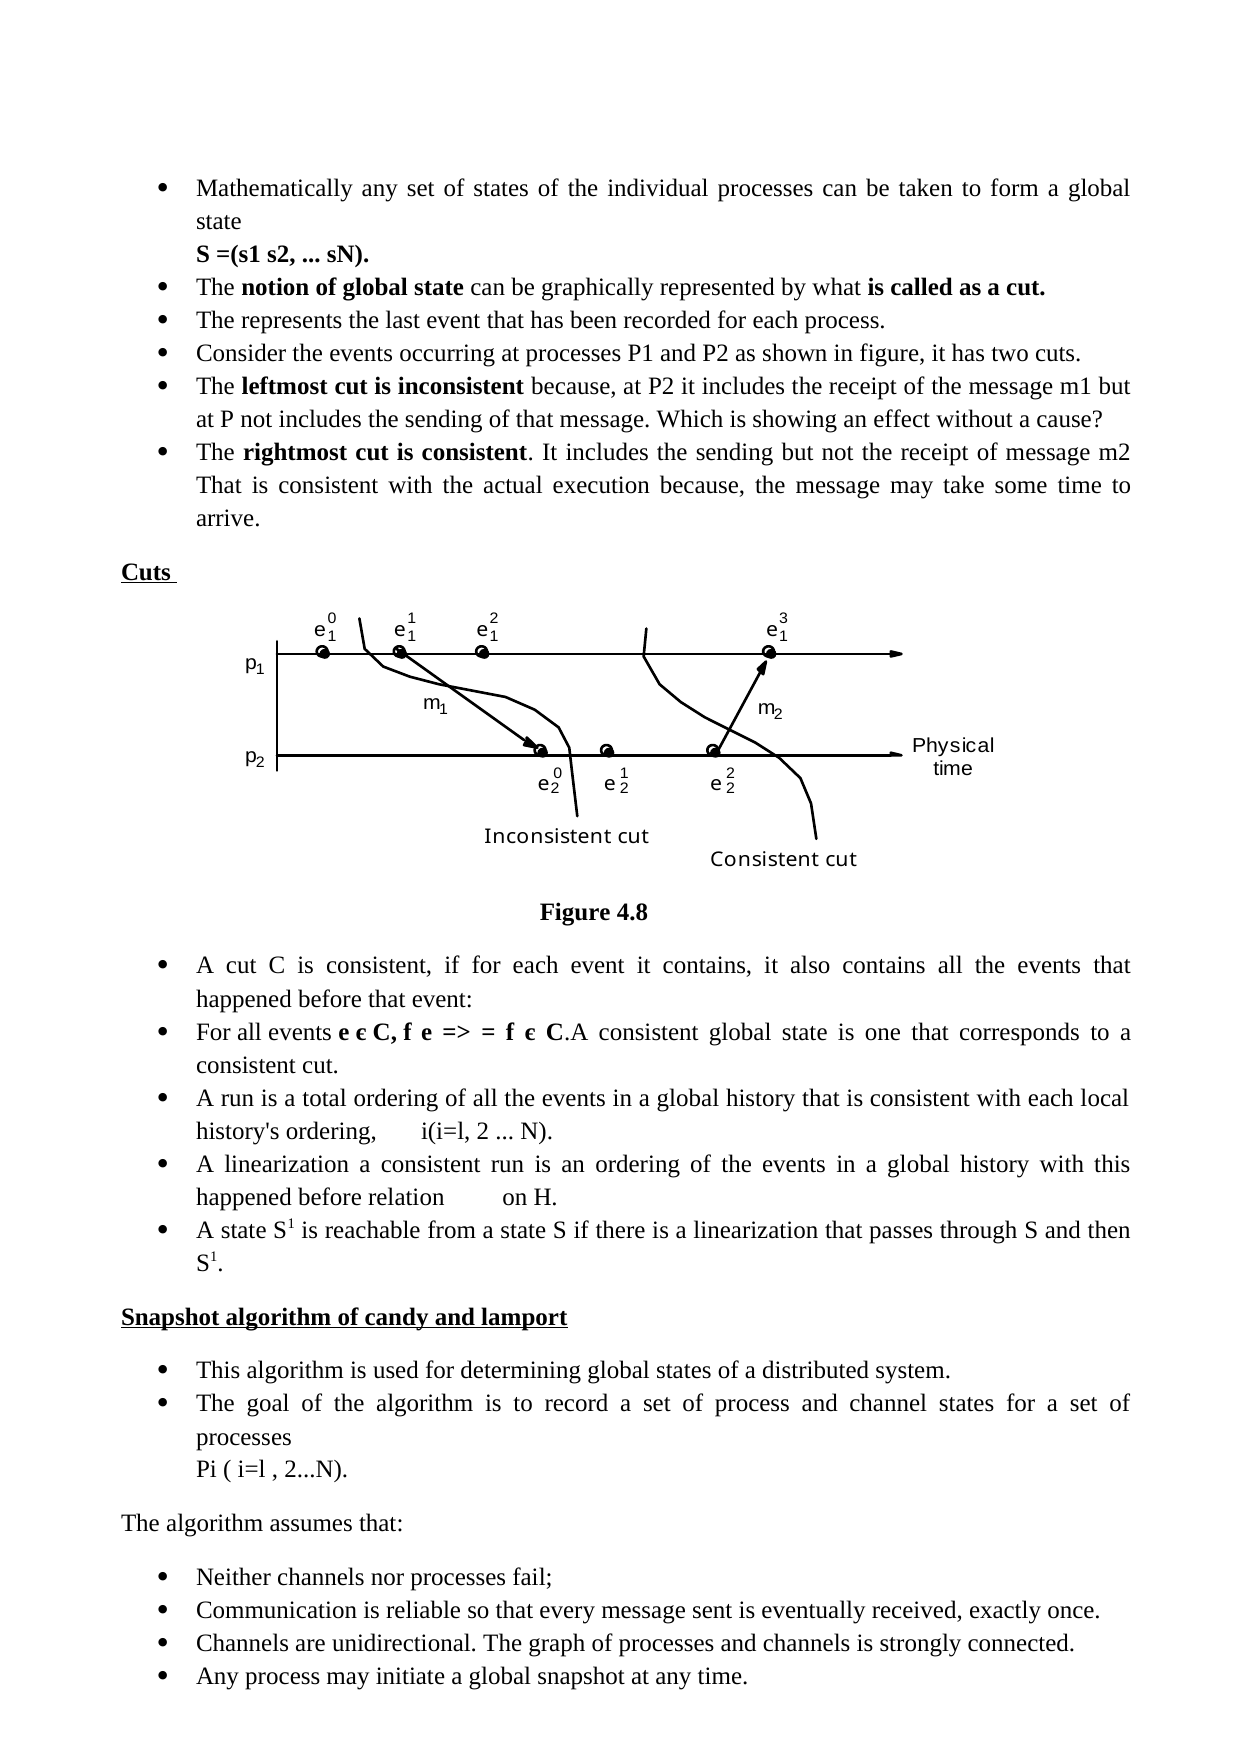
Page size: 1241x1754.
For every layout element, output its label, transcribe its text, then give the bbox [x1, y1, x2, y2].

list The goal of the algorithm is to record a set of process and channel states for a set of processes [158, 1388, 1132, 1450]
list Neither channels nor processes fail; [158, 1562, 1132, 1591]
list Any process may initiate a global snapshot at any time. [158, 1661, 1132, 1690]
list A state S1 is reachable from a state S if there is a linearization that passes through S and then S1. [158, 1215, 1132, 1277]
list S =(s1 s2, ... sN). [196, 239, 1132, 268]
list The represents the last event that has been recorded for each process. [158, 305, 1132, 334]
text Figure 4.8 [196, 897, 1132, 926]
list Mathematically any set of states of the individual processes can be taken to form a global state [158, 173, 1132, 235]
list Communication is reliable so that every message sent is eventually received, exactly once. [158, 1595, 1132, 1624]
list A linearization a consistent run is an ordering of the events in a global history with this happened before relation on H. [158, 1149, 1132, 1211]
list For all events e є C, f e => = f є C.A consistent global state is one that corresponds to a consistent cut. [158, 1017, 1132, 1078]
list This algorithm is used for determining global states of a distributed system. [158, 1356, 1132, 1384]
list The leftmost cut is inconsistent because, at P2 it includes the receipt of the message m1 but at P not includes the sending of that message. Which is showing an effect without a cause? [158, 371, 1132, 433]
text The algorithm assumes that: [121, 1508, 1132, 1537]
list Pi ( i=l , 2...N). [196, 1454, 1132, 1483]
list The notion of global state can be graphically represented by what is called as a cut. [158, 272, 1132, 301]
text Cuts [121, 557, 1132, 586]
list Channels are unidirectional. The graph of processes and channels is strongly connected. [158, 1628, 1132, 1657]
list The rightmost cut is consistent. It includes the sending but not the receipt of message m2 That is consistent with the actual execution because, the message may take some time to arrive. [158, 437, 1132, 532]
text Snapshot algorithm of candy and lamport [121, 1302, 1132, 1330]
list A run is a total ordering of all the events in a global history that is consistent with each local history's ordering, i(i=l, 2 ... N). [158, 1083, 1132, 1144]
list Consider the events occurring at processes P1 and P2 as shown in figure, it has two cuts. [158, 338, 1132, 367]
list A cut C is consistent, if for each event it contains, it also contains all the events that happened before that event: [158, 951, 1132, 1012]
